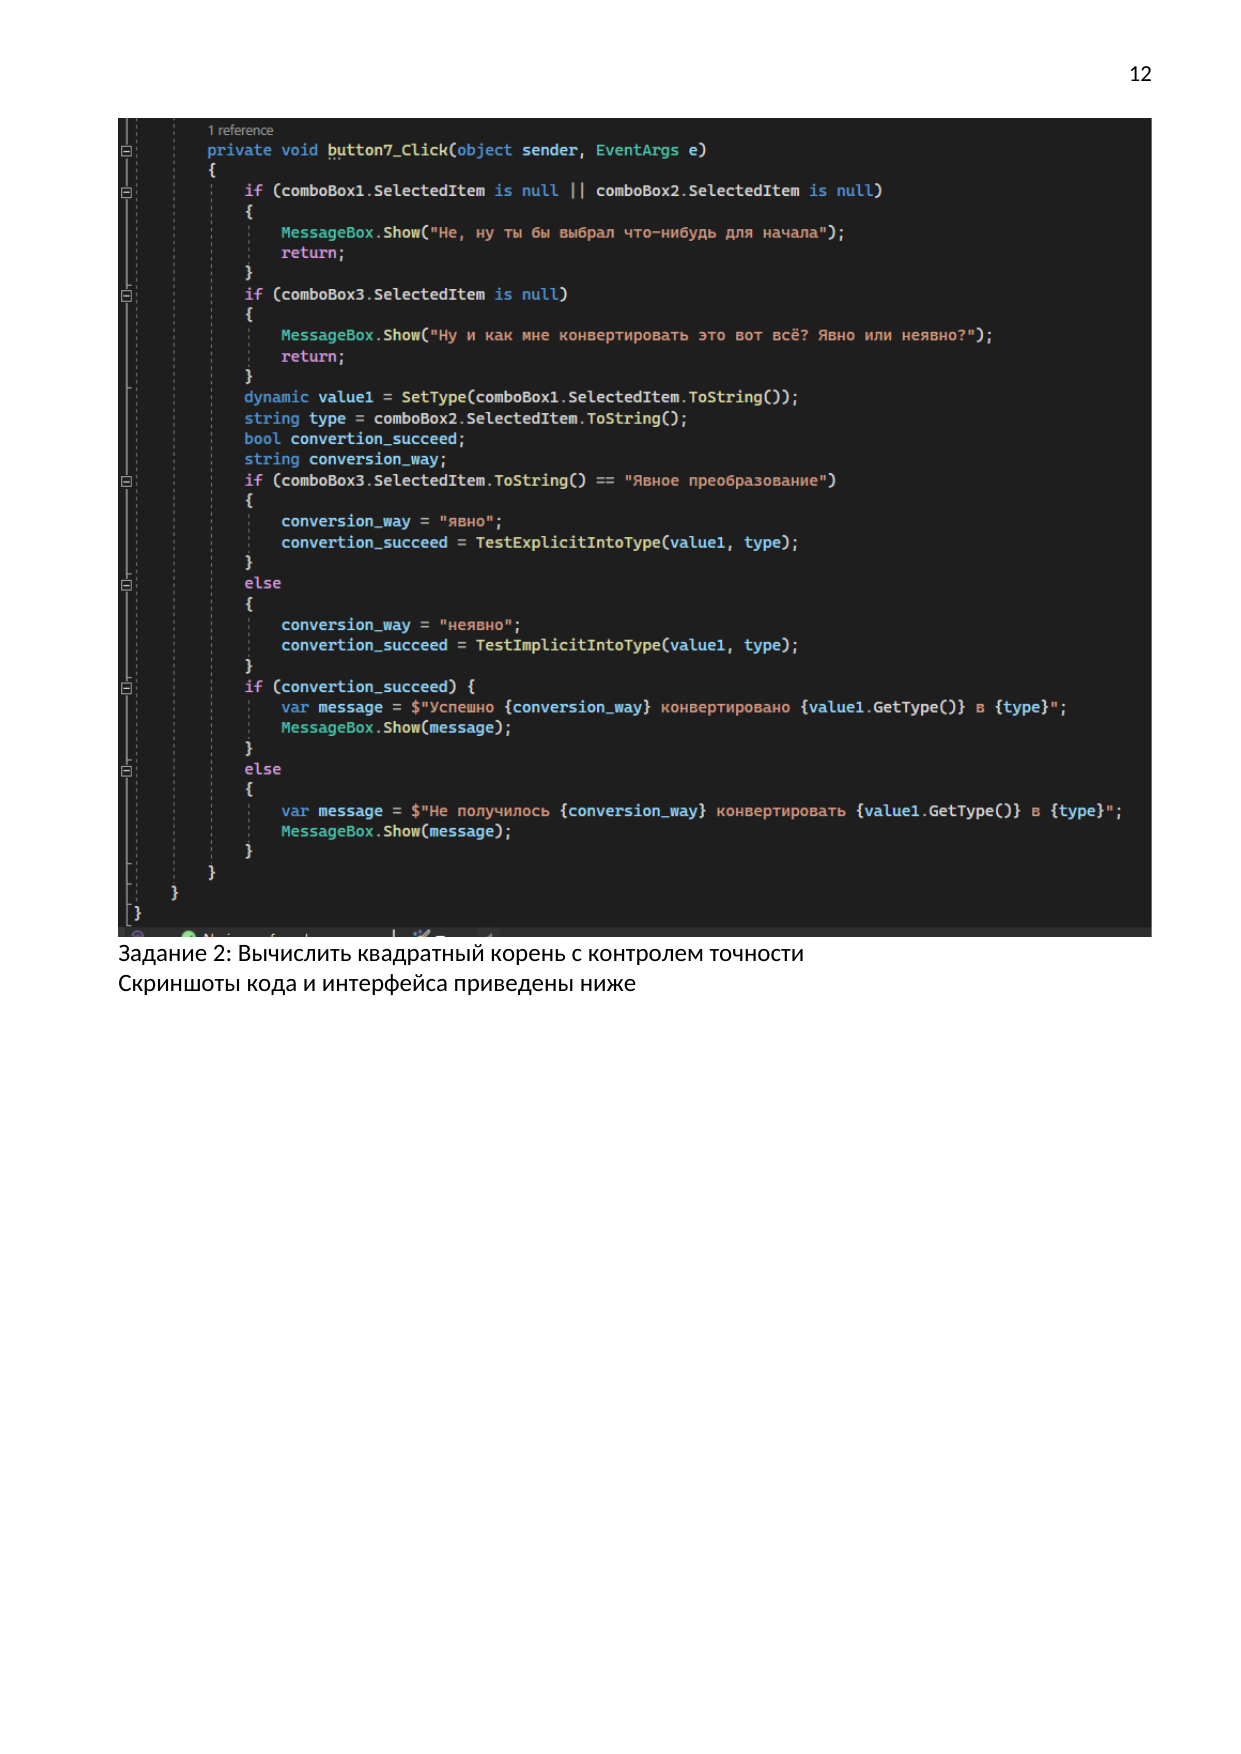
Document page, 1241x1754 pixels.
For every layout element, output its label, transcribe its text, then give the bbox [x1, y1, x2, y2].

picture [118, 118, 1152, 937]
text Задание 2: Вычислить квадратный корень с контролем точности [118, 937, 1152, 967]
text Скриншоты кода и интерфейса приведены ниже [118, 967, 1152, 998]
